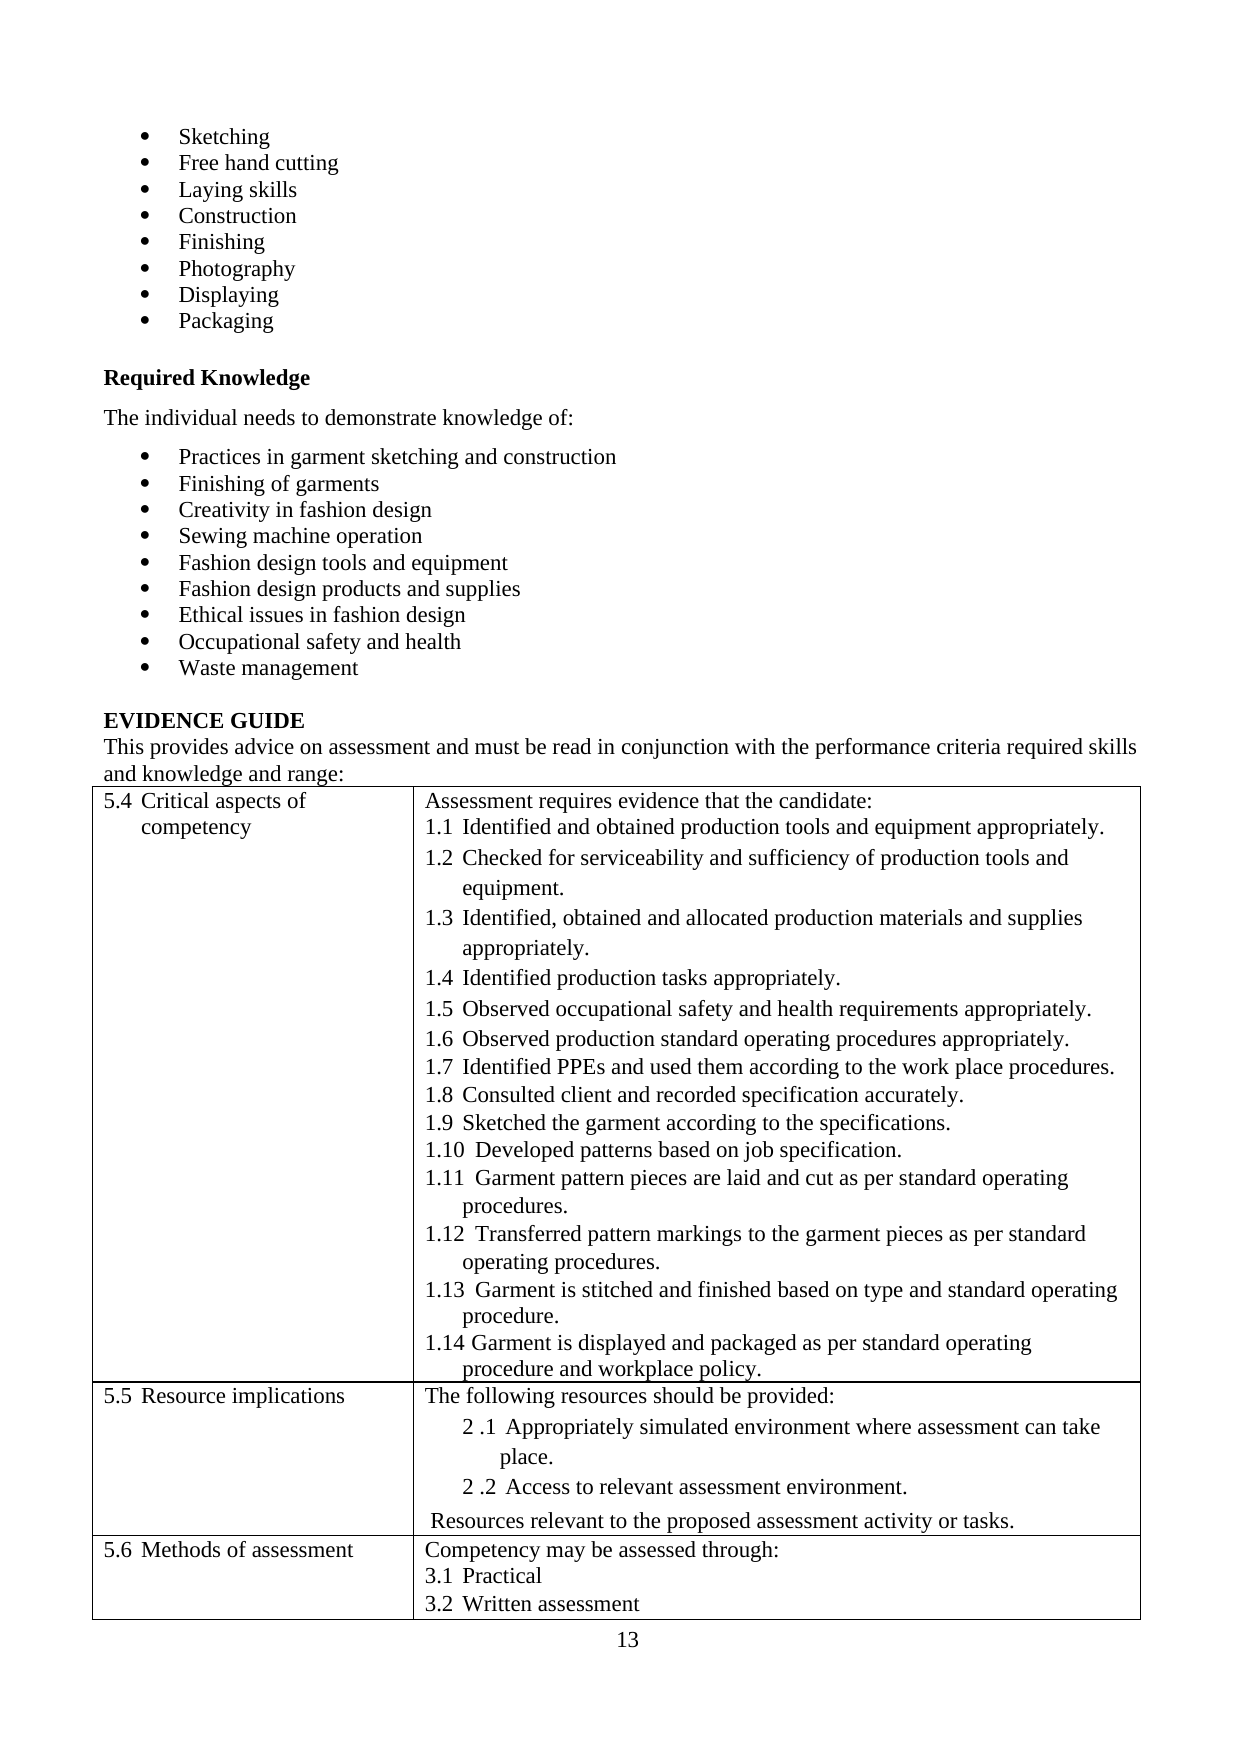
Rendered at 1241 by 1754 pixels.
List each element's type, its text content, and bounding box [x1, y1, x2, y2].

list Sketching [141, 123, 1152, 149]
list Free hand cutting [141, 149, 1152, 176]
list Occupational safety and health [141, 628, 1152, 654]
table_header Assessment requires evidence that the candidate: Identified and obtained production tools and equipment appropriately. Checked for serviceability and sufficiency of production tools and equipment. Identified, obtained and allocated production materials and supplies appropriately. Identified production tasks appropriately. Observed occupational safety and health requirements appropriately. Observed production standard operating procedures appropriately. Identified PPEs and used them according to the work place procedures. Consulted client and recorded specification accurately. Sketched the garment according to the specifications. Developed patterns based on job specification. Garment pattern pieces are laid and cut as per standard operating procedures. Transferred pattern markings to the garment pieces as per standard operating procedures. Garment is stitched and finished based on type and standard operating procedure. Garment is displayed and packaged as per standard operating procedure and workplace policy. [414, 787, 1140, 1381]
list Fashion design tools and equipment [141, 549, 1152, 575]
table_cell The following resources should be provided: Appropriately simulated environment where assessment can take place. Access to relevant assessment environment. Resources relevant to the proposed assessment activity or tasks. [414, 1383, 1140, 1535]
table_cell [93, 1536, 413, 1618]
table_header Critical aspects of competency [93, 787, 413, 1381]
list Fashion design products and supplies [141, 575, 1152, 601]
list Sewing machine operation [141, 522, 1152, 549]
table_cell Resource implications [93, 1383, 413, 1535]
list Finishing [141, 228, 1152, 255]
list Creativity in fashion design [141, 496, 1152, 522]
text The individual needs to demonstrate knowledge of: [103, 404, 1152, 430]
list Photography [141, 255, 1152, 281]
list Finishing of garments [141, 470, 1152, 496]
list Construction [141, 202, 1152, 228]
text Required Knowledge [103, 364, 1152, 391]
list Displaying [141, 281, 1152, 307]
list Laying skills [141, 176, 1152, 202]
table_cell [414, 1536, 1140, 1618]
text This provides advice on assessment and must be read in conjunction with the performance criteria required skills and knowledge and range: [103, 733, 1152, 786]
list Ethical issues in fashion design [141, 601, 1152, 628]
list Waste management [141, 654, 1152, 681]
list Packaging [141, 307, 1152, 334]
list Practices in garment sketching and construction [141, 443, 1152, 470]
text EVIDENCE GUIDE [103, 707, 1152, 733]
